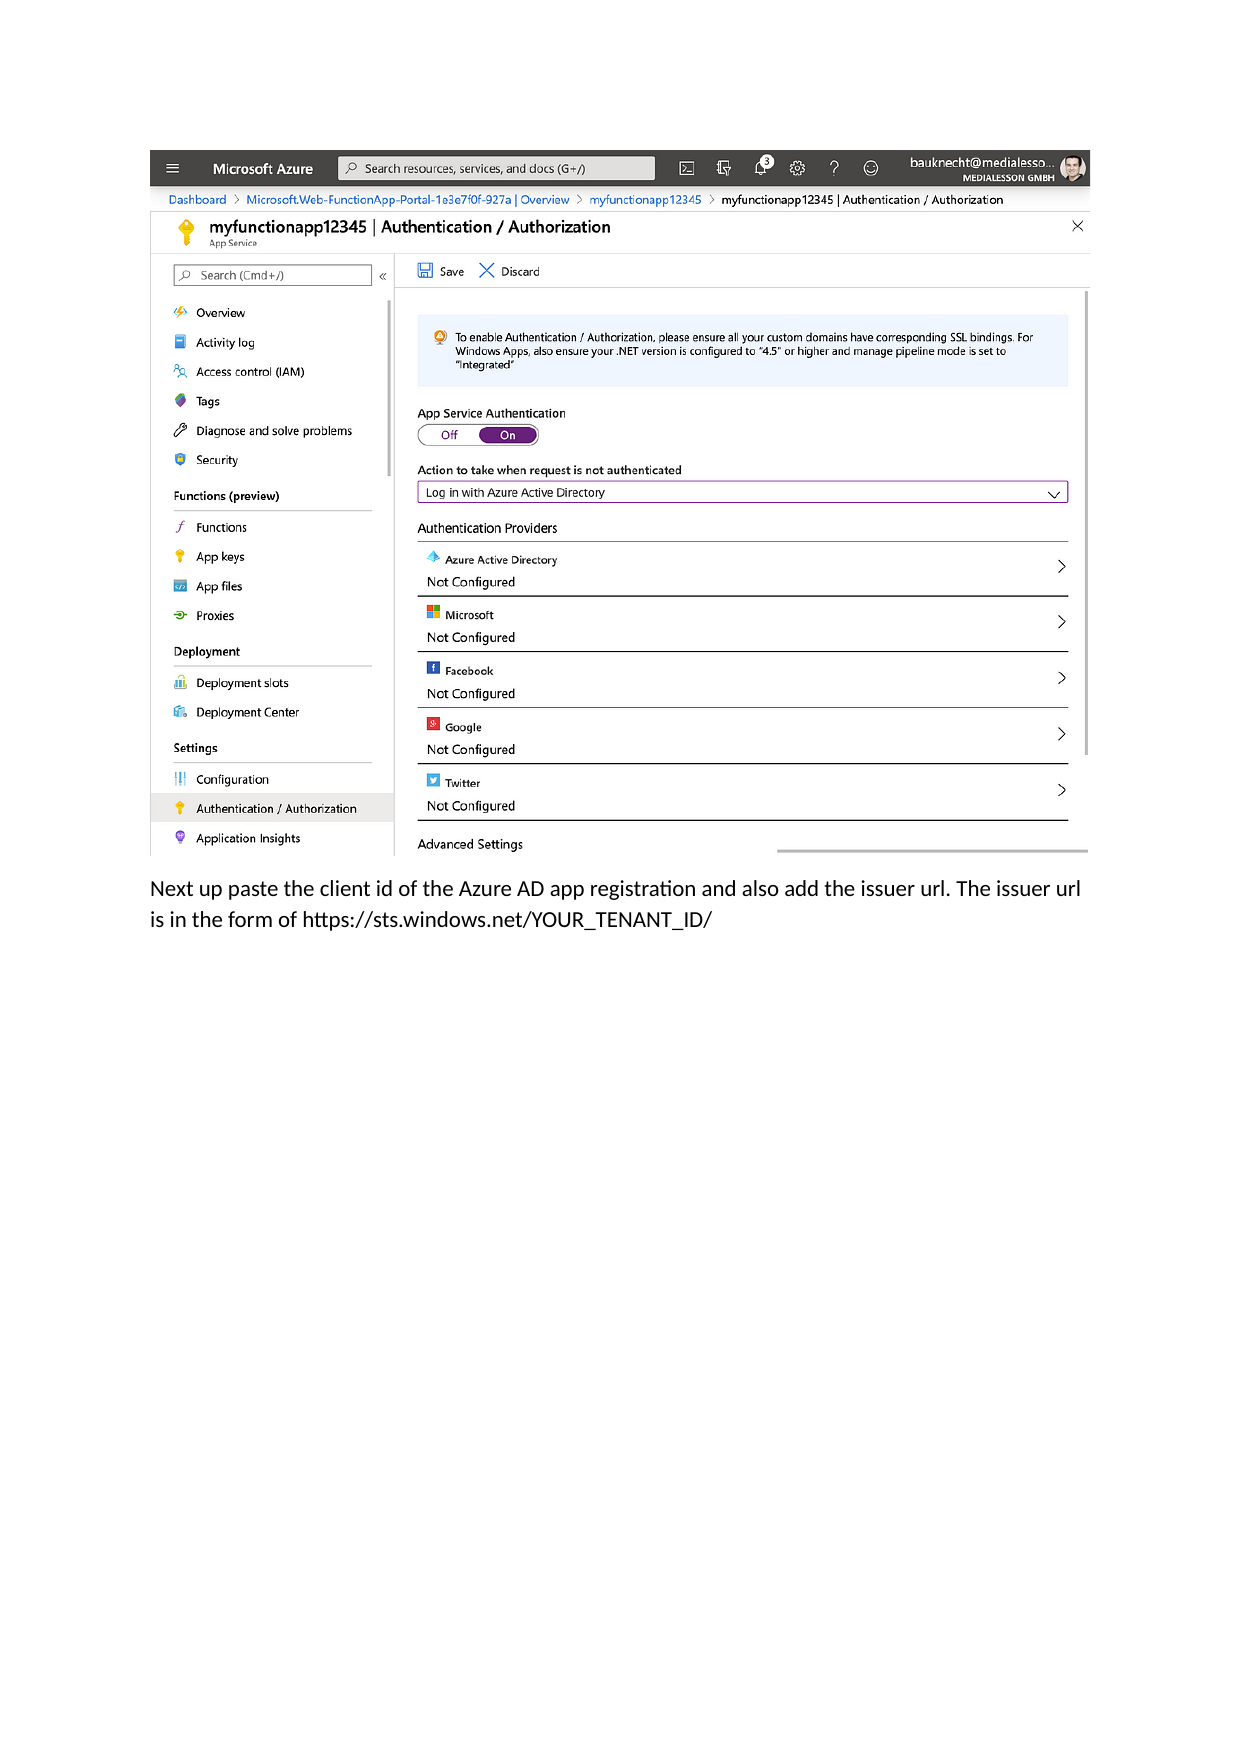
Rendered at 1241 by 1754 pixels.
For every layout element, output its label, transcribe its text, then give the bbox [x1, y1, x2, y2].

picture [150, 150, 1091, 856]
text Next up paste the client id of the Azure AD app registration and also add the issuer url. The issuer url is in the form of https://sts.windows.net/YOUR_TENANT_ID/ [150, 874, 1090, 933]
